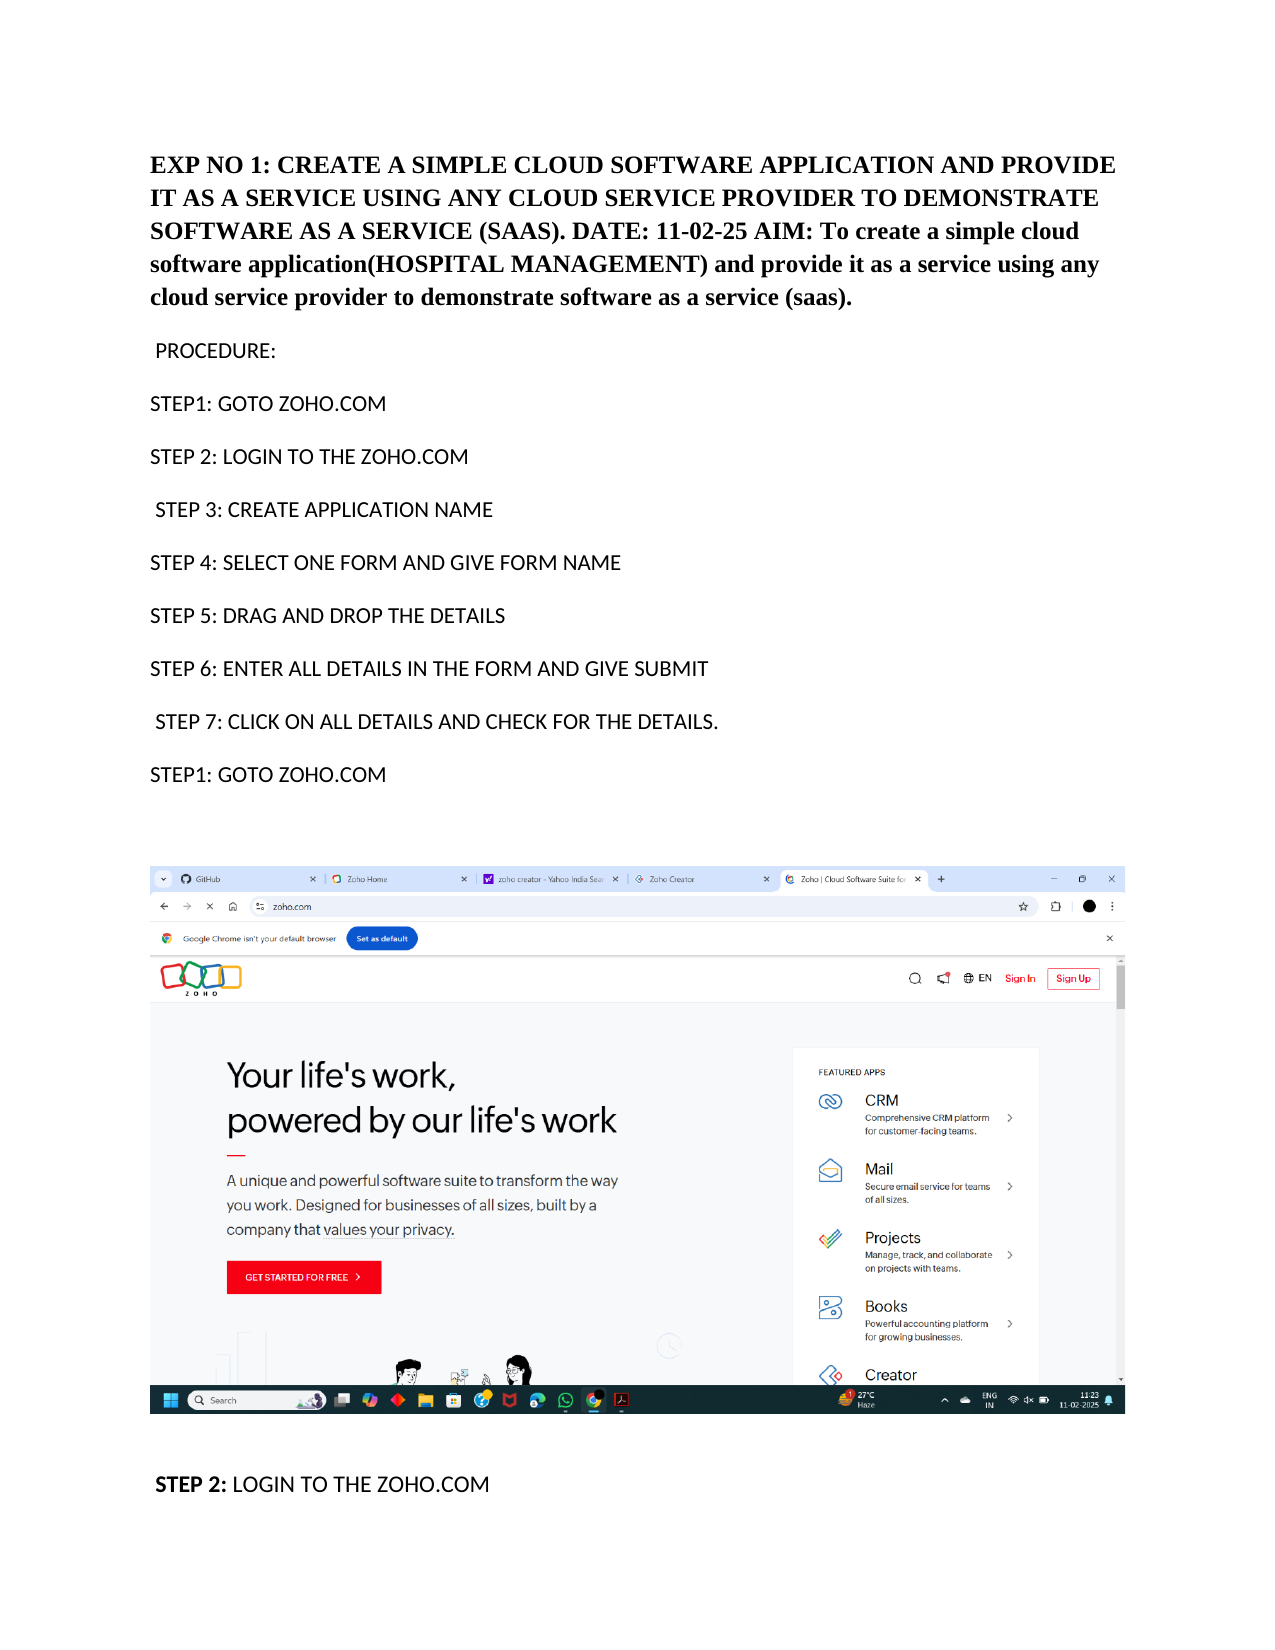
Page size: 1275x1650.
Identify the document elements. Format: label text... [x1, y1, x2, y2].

text STEP 5: DRAG AND DROP THE DETAILS [150, 601, 1125, 629]
text STEP 2: LOGIN TO THE ZOHO.COM [150, 1469, 1125, 1499]
text PROCEDURE: [150, 336, 1125, 364]
text STEP1: GOTO ZOHO.COM [150, 760, 1125, 788]
text EXP NO 1: CREATE A SIMPLE CLOUD SOFTWARE APPLICATION AND PROVIDE IT AS A SERVICE USING ANY CLOUD SERVICE PROVIDER TO DEMONSTRATE SOFTWARE AS A SERVICE (SAAS). DATE: 11-02-25 AIM: To create a simple cloud software application(HOSPITAL MANAGEMENT) and provide it as a service using any cloud service provider to demonstrate software as a service (saas). [150, 150, 1125, 311]
text STEP1: GOTO ZOHO.COM [150, 389, 1125, 417]
text STEP 6: ENTER ALL DETAILS IN THE FORM AND GIVE SUBMIT [150, 654, 1125, 682]
text STEP 3: CREATE APPLICATION NAME [150, 495, 1125, 523]
text STEP 2: LOGIN TO THE ZOHO.COM [150, 442, 1125, 470]
text STEP 7: CLICK ON ALL DETAILS AND CHECK FOR THE DETAILS. [150, 707, 1125, 735]
text STEP 4: SELECT ONE FORM AND GIVE FORM NAME [150, 548, 1125, 576]
